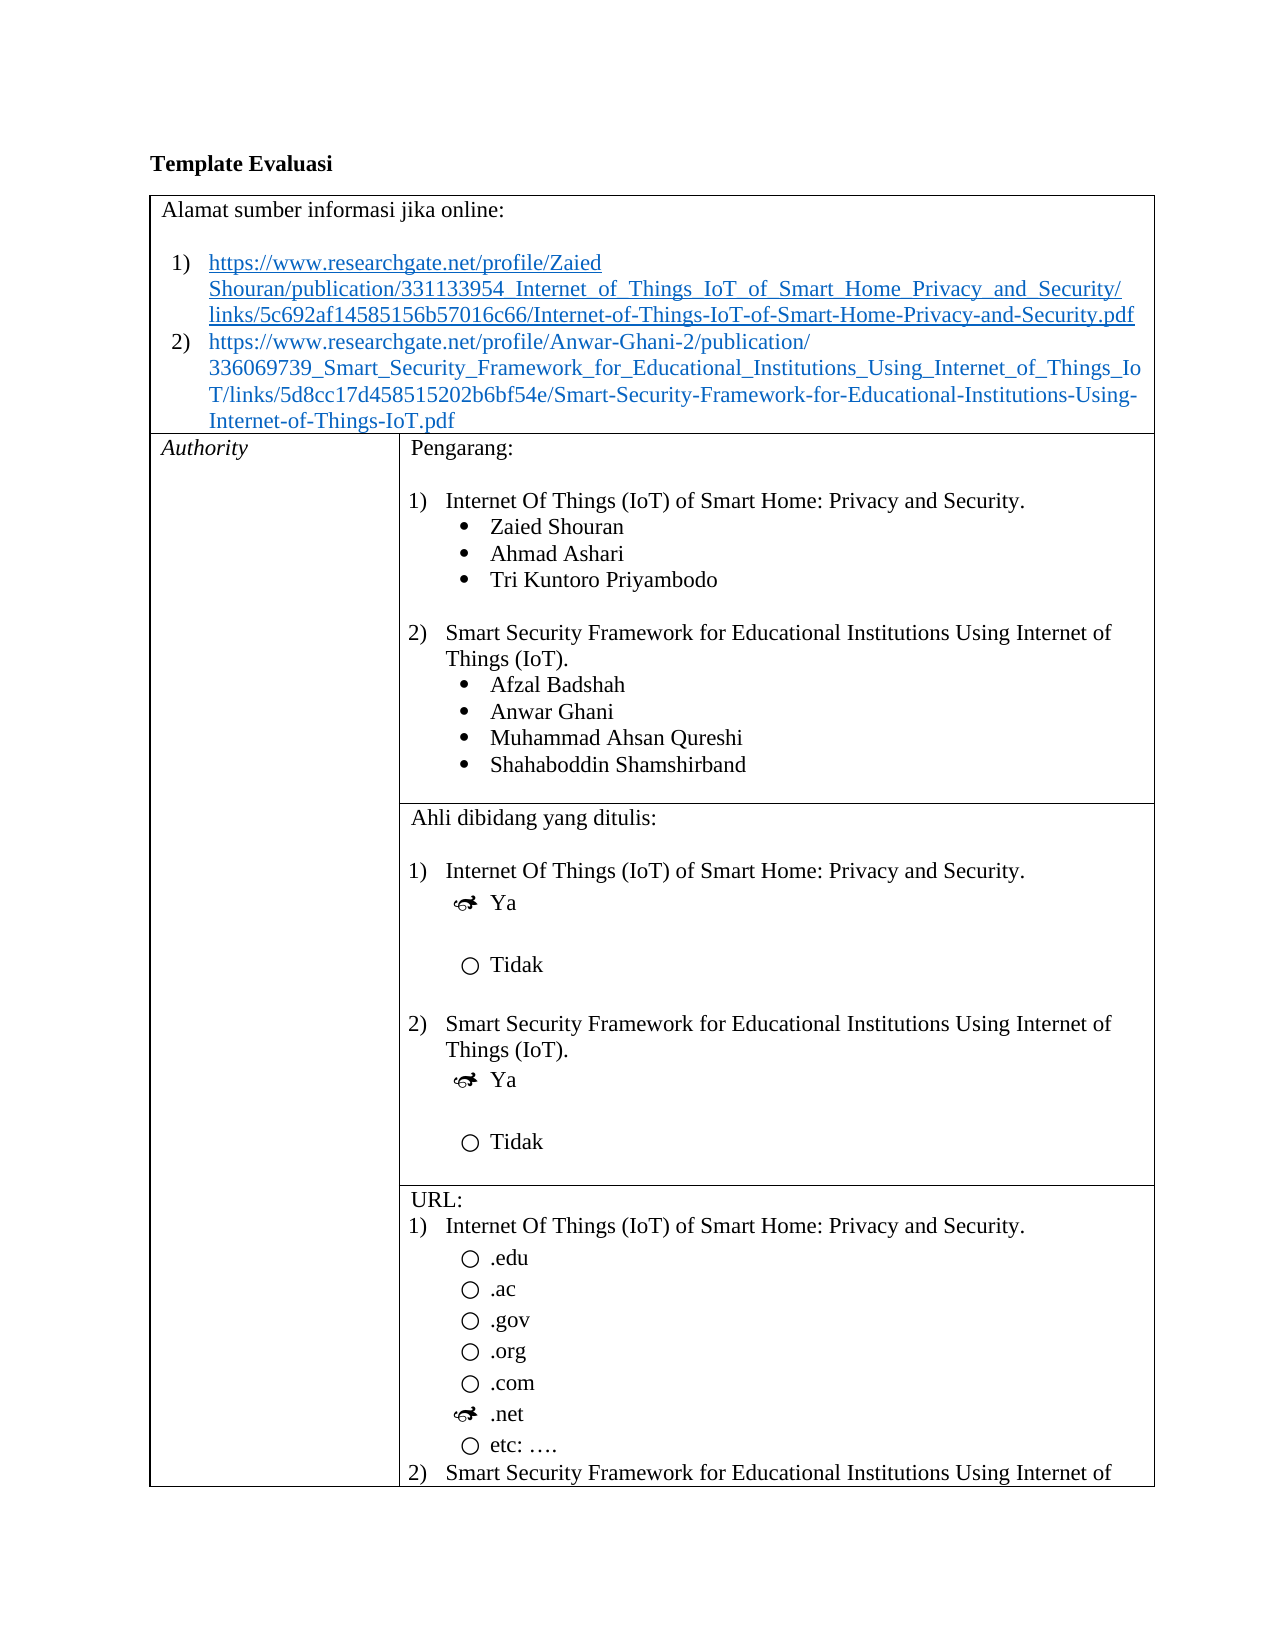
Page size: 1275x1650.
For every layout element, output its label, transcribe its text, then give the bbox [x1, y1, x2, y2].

table_cell Ahli dibidang yang ditulis: Internet Of Things (IoT) of Smart Home: Privacy and Security. Ya Tidak Smart Security Framework for Educational Institutions Using Internet of Things (IoT). Ya Tidak [400, 804, 1154, 1185]
table_cell Pengarang: Internet Of Things (IoT) of Smart Home: Privacy and Security. Zaied Shouran Ahmad Ashari Tri Kuntoro Priyambodo Smart Security Framework for Educational Institutions Using Internet of Things (IoT). Afzal Badshah Anwar Ghani Muhammad Ahsan Qureshi Shahaboddin Shamshirband [400, 434, 1154, 803]
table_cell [400, 1186, 1154, 1486]
table_header Alamat sumber informasi jika online: https://www.researchgate.net/profile/Zaied Shouran/publication/331133954_Internet_of_Things_IoT_of_Smart_Home_Privacy_and_Security/links/5c692af14585156b57016c66/Internet-of-Things-IoT-of-Smart-Home-Privacy-and-Security.pdf https://www.researchgate.net/profile/Anwar-Ghani-2/publication/336069739_Smart_Security_Framework_for_Educational_Institutions_Using_Internet_of_Things_IoT/links/5d8cc17d458515202b6bf54e/Smart-Security-Framework-for-Educational-Institutions-Using-Internet-of-Things-IoT.pdf [151, 196, 1154, 433]
table_cell Authority [151, 434, 399, 1486]
text Template Evaluasi [150, 150, 1125, 176]
